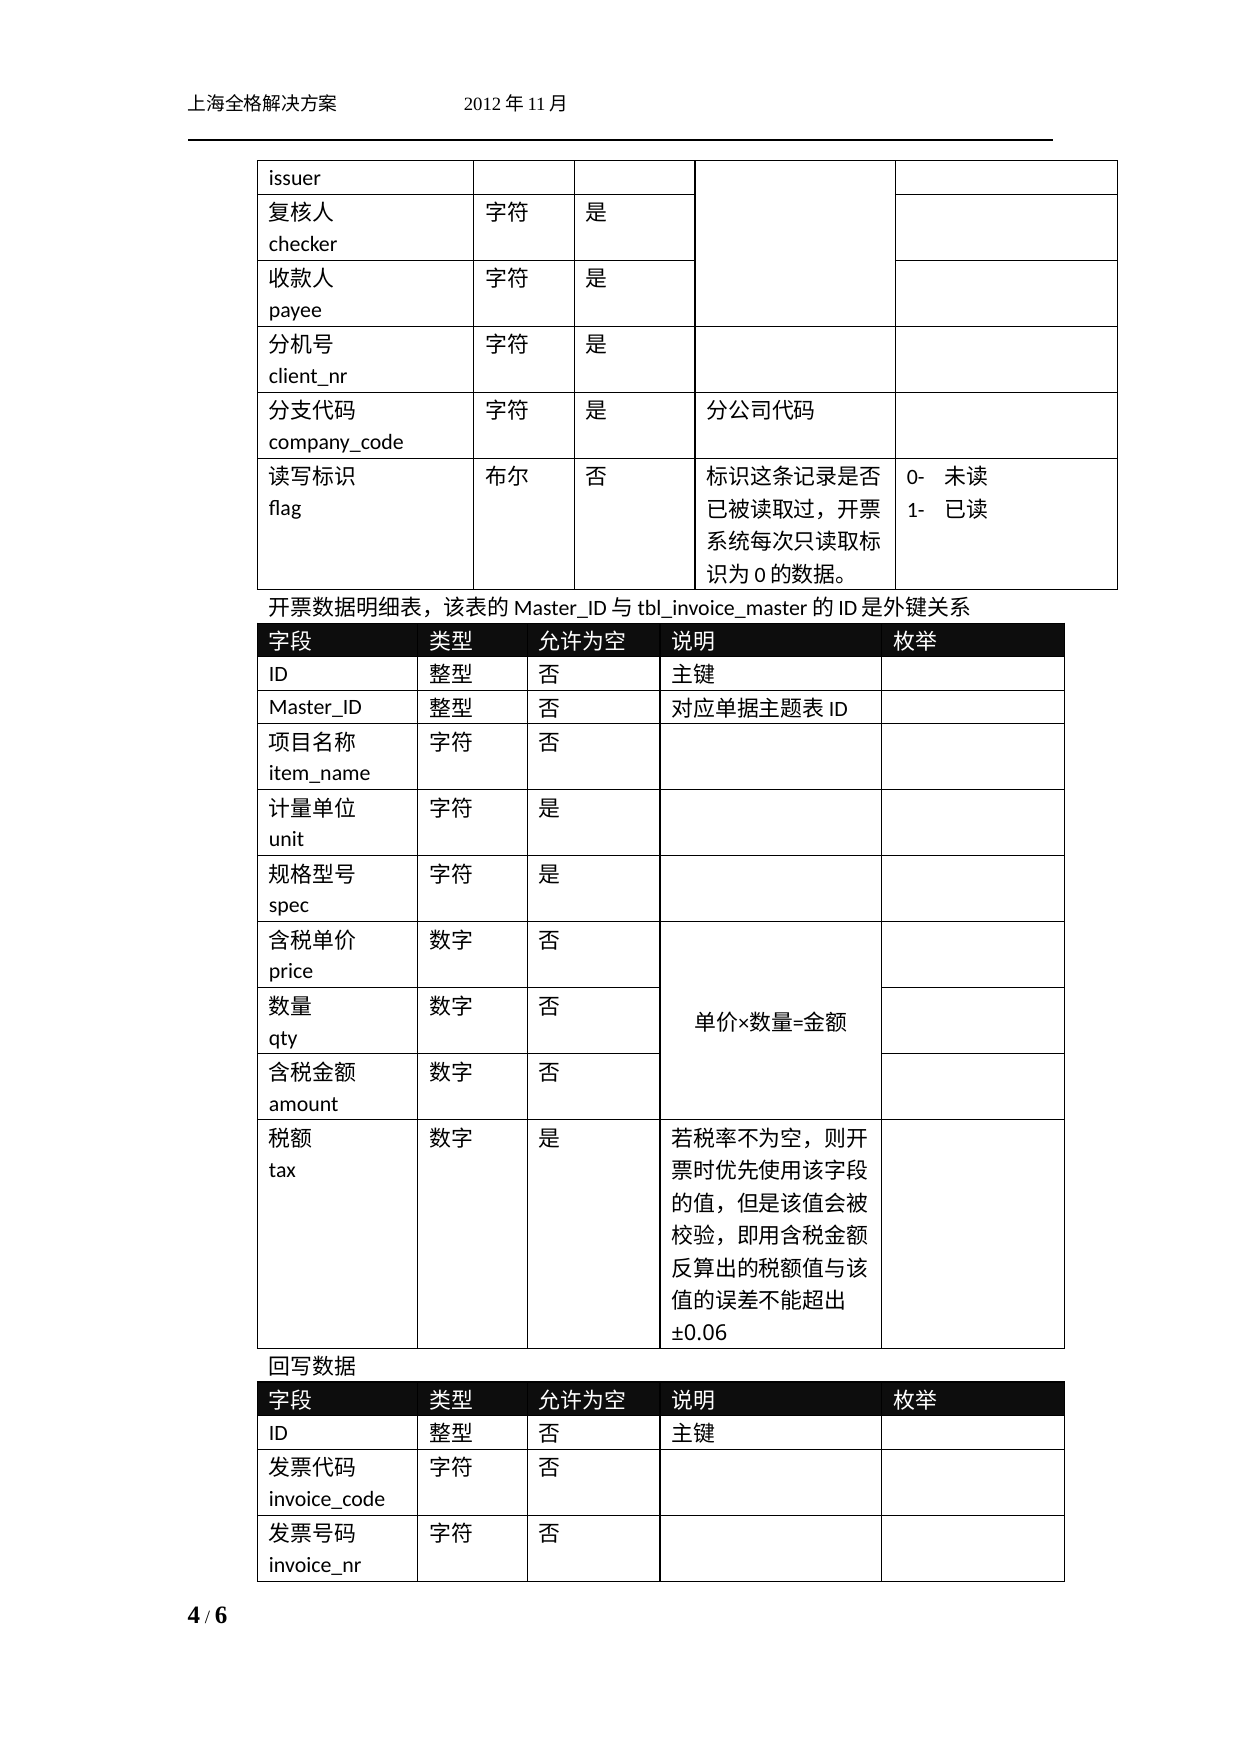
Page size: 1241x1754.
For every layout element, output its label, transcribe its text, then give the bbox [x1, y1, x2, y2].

table_cell 项目名称 item_name [258, 724, 417, 789]
table_cell 是 [575, 327, 694, 392]
table_cell 复核人 checker [258, 195, 473, 260]
table_cell 否 [528, 988, 659, 1053]
table_cell 未读 已读 [896, 459, 1117, 589]
table_cell [896, 161, 1117, 194]
table_cell 主键 [661, 657, 881, 689]
table_cell 主键 [661, 1416, 881, 1448]
table_cell 字符 [474, 195, 574, 260]
table_cell 否 [528, 724, 659, 789]
table_cell [882, 988, 1064, 1053]
table_cell 字符 [418, 1516, 527, 1581]
list 开票数据明细表，该表的Master_ID与tbl_invoice_master的ID是外键关系 [269, 590, 1053, 622]
table_cell 字符 [474, 393, 574, 458]
table_cell [896, 327, 1117, 392]
table_cell [882, 790, 1064, 855]
table_cell 整型 [418, 691, 527, 723]
table_cell 字符 [474, 327, 574, 392]
table_cell [896, 195, 1117, 260]
table_cell [882, 657, 1064, 689]
table_cell 含税金额 amount [258, 1054, 417, 1119]
table_cell 数字 [418, 988, 527, 1053]
table_cell 税额 tax [258, 1120, 417, 1348]
table_cell 是 [528, 856, 659, 921]
table_cell [882, 856, 1064, 921]
table_cell 是 [575, 393, 694, 458]
table_cell 整型 [418, 1416, 527, 1448]
table_cell [882, 1416, 1064, 1448]
table_header 字段 [258, 1383, 417, 1415]
table_cell ID [258, 657, 417, 689]
table_cell 否 [528, 1416, 659, 1448]
table_cell 是 [575, 195, 694, 260]
table_cell 否 [528, 1450, 659, 1514]
table_header 说明 [661, 624, 881, 656]
table_header 字段 [258, 624, 417, 656]
table_header 允许为空 [528, 624, 659, 656]
table_cell 是 [575, 261, 694, 326]
table_cell 读写标识 flag [258, 459, 473, 589]
table_cell 分公司代码 [696, 393, 895, 458]
table_cell [882, 922, 1064, 987]
table_cell [882, 1450, 1064, 1514]
table_cell 是 [575, 161, 694, 194]
table_cell [661, 724, 881, 789]
table_cell [882, 1120, 1064, 1348]
table_cell 若税率不为空，则开票时优先使用该字段的值，但是该值会被校验，即用含税金额反算出的税额值与该值的误差不能超出±0.06 [661, 1120, 881, 1348]
table_cell [661, 856, 881, 921]
table_cell [661, 1450, 881, 1514]
table_header 允许为空 [528, 1383, 659, 1415]
table_cell 字符 [418, 856, 527, 921]
table_cell 数字 [418, 1054, 527, 1119]
table_cell Master_ID [258, 691, 417, 723]
table_cell [896, 261, 1117, 326]
table_header 说明 [661, 1383, 881, 1415]
table_cell 字符 [418, 724, 527, 789]
table_cell [661, 1516, 881, 1581]
table_cell 规格型号 spec [258, 856, 417, 921]
table_cell [696, 327, 895, 392]
table_cell 字符 [418, 790, 527, 855]
table_header 枚举 [882, 624, 1064, 656]
table_cell 否 [528, 691, 659, 723]
table_cell 收款人 payee [258, 261, 473, 326]
table_cell 否 [575, 459, 694, 589]
list 回写数据 [269, 1349, 1053, 1381]
table_cell [882, 724, 1064, 789]
table_cell 字符 [474, 261, 574, 326]
table_cell 数字 [418, 1120, 527, 1348]
table_cell 含税单价 price [258, 922, 417, 987]
table_cell 布尔 [474, 459, 574, 589]
table_cell [882, 1516, 1064, 1581]
table_cell 单价×数量=金额 [661, 922, 881, 1119]
table_cell [896, 393, 1117, 458]
table_cell [661, 790, 881, 855]
table_cell 否 [528, 657, 659, 689]
table_cell 是 [528, 1120, 659, 1348]
table_cell 发票号码 invoice_nr [258, 1516, 417, 1581]
table_cell 分机号 client_nr [258, 327, 473, 392]
table_cell 否 [528, 922, 659, 987]
table_cell 开票人 issuer [258, 161, 473, 194]
table_cell 是 [528, 790, 659, 855]
table_cell 数字 [418, 922, 527, 987]
table_cell 计量单位 unit [258, 790, 417, 855]
table_cell 否 [528, 1516, 659, 1581]
table_cell 分支代码 company_code [258, 393, 473, 458]
table_cell 整型 [418, 657, 527, 689]
table_cell 字符 [474, 161, 574, 194]
table_cell 对应单据主题表ID [661, 691, 881, 723]
table_cell 数量 qty [258, 988, 417, 1053]
table_cell 发票代码 invoice_code [258, 1450, 417, 1514]
table_cell ID [258, 1416, 417, 1448]
table_cell [882, 1054, 1064, 1119]
table_cell 标识这条记录是否已被读取过，开票系统每次只读取标识为0的数据。 [696, 459, 895, 589]
table_header 枚举 [882, 1383, 1064, 1415]
table_cell [882, 691, 1064, 723]
table_header 类型 [418, 624, 527, 656]
table_cell 否 [528, 1054, 659, 1119]
table_cell 字符 [418, 1450, 527, 1514]
table_header 类型 [418, 1383, 527, 1415]
